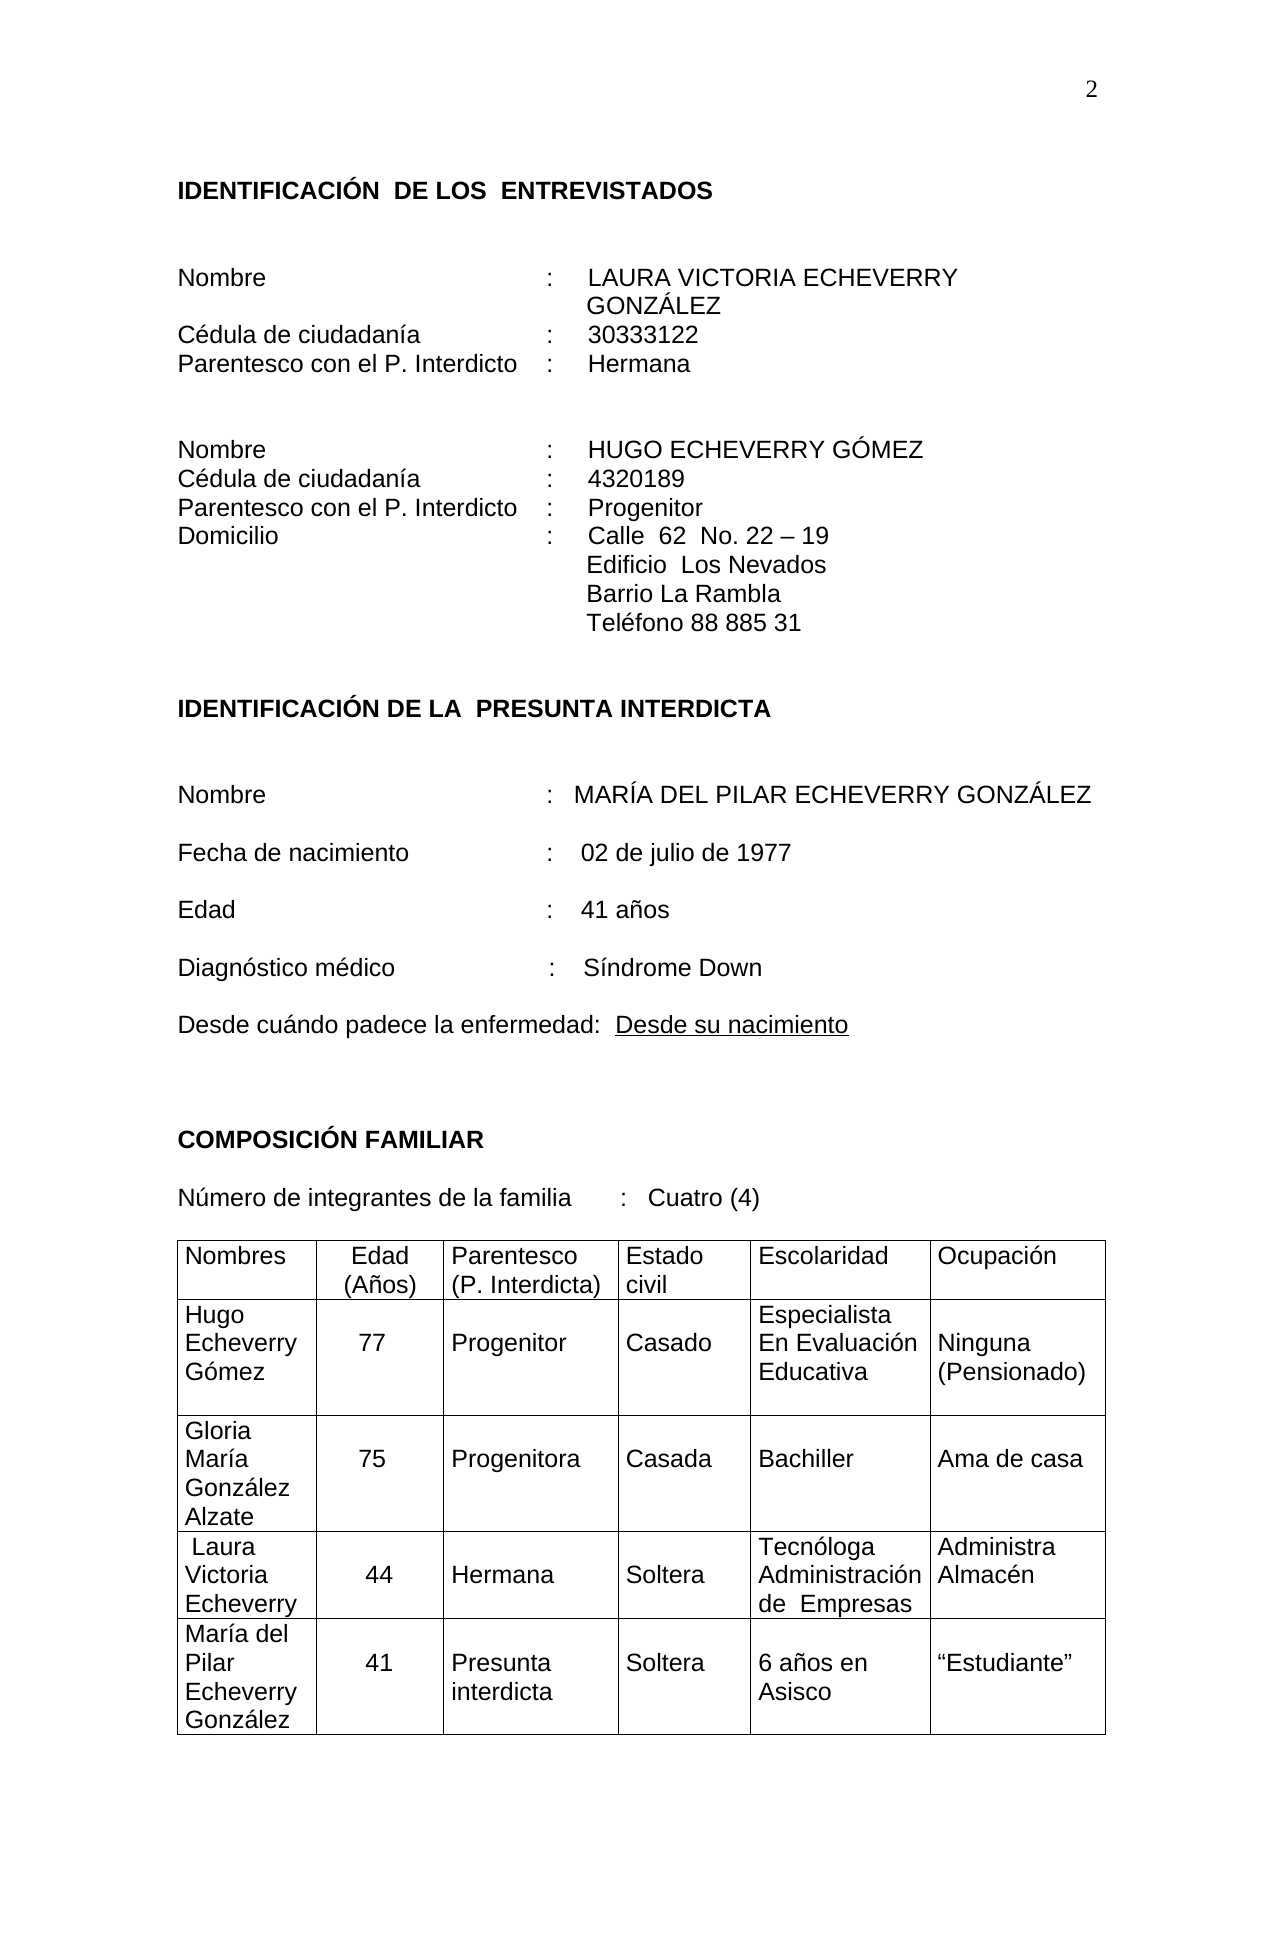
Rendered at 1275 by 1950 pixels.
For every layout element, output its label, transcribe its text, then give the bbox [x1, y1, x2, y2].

text Diagnóstico médico : Síndrome Down [177, 953, 1098, 981]
table_header Ocupación [931, 1241, 1105, 1299]
text Nombre : HUGO ECHEVERRY GÓMEZ [177, 435, 1098, 464]
table_cell Hermana [444, 1532, 618, 1618]
table_cell Progenitora [444, 1416, 618, 1531]
table_cell Soltera [619, 1532, 750, 1618]
table_cell 77 [317, 1300, 443, 1415]
text Parentesco con el P. Interdicto : Hermana [177, 349, 1098, 378]
text Domicilio : Calle 62 No. 22 – 19 [177, 521, 1098, 550]
table_cell Casada [619, 1416, 750, 1531]
text Parentesco con el P. Interdicto : Progenitor [177, 493, 1098, 521]
text Desde cuándo padece la enfermedad: Desde su nacimiento [177, 1010, 1098, 1039]
text GONZÁLEZ [177, 291, 1098, 320]
table_header Parentesco (P. Interdicta) [444, 1241, 618, 1299]
text Cédula de ciudadanía : 4320189 [177, 464, 1098, 493]
text Cédula de ciudadanía : 30333122 [177, 320, 1098, 349]
table_header Estado civil [619, 1241, 750, 1299]
text Edificio Los Nevados [177, 550, 1098, 579]
table_header Edad (Años) [317, 1241, 443, 1299]
table_cell Ninguna (Pensionado) [931, 1300, 1105, 1415]
table_cell María del Pilar Echeverry González [178, 1619, 316, 1734]
text IDENTIFICACIÓN DE LOS ENTREVISTADOS [177, 176, 1098, 205]
text Nombre : MARÍA DEL PILAR ECHEVERRY GONZÁLEZ [177, 780, 1098, 809]
table_cell 44 [317, 1532, 443, 1618]
table_cell 75 [317, 1416, 443, 1531]
table_cell 6 años en Asisco [751, 1619, 930, 1734]
table_cell Administra Almacén [931, 1532, 1105, 1618]
table_cell Ama de casa [931, 1416, 1105, 1531]
text Barrio La Rambla [177, 579, 1098, 608]
table_cell Laura Victoria Echeverry [178, 1532, 316, 1618]
table_cell Bachiller [751, 1416, 930, 1531]
table_cell Especialista En Evaluación Educativa [751, 1300, 930, 1415]
text Edad : 41 años [177, 895, 1098, 924]
text Número de integrantes de la familia : Cuatro (4) [177, 1183, 1098, 1211]
table_cell Gloria María González Alzate [178, 1416, 316, 1531]
table_header Nombres [178, 1241, 316, 1299]
table_cell 41 [317, 1619, 443, 1734]
table_cell “Estudiante” [931, 1619, 1105, 1734]
table_cell Hugo Echeverry Gómez [178, 1300, 316, 1415]
table_cell Casado [619, 1300, 750, 1415]
table_cell Soltera [619, 1619, 750, 1734]
text Fecha de nacimiento : 02 de julio de 1977 [177, 838, 1098, 866]
text Teléfono 88 885 31 [177, 608, 1098, 636]
table_cell Progenitor [444, 1300, 618, 1415]
text Nombre : LAURA VICTORIA ECHEVERRY [177, 263, 1098, 291]
table_cell Presunta interdicta [444, 1619, 618, 1734]
table_cell Tecnóloga Administración de Empresas [751, 1532, 930, 1618]
text IDENTIFICACIÓN DE LA PRESUNTA INTERDICTA [177, 694, 1098, 723]
table_header Escolaridad [751, 1241, 930, 1299]
text COMPOSICIÓN FAMILIAR [177, 1125, 1098, 1154]
